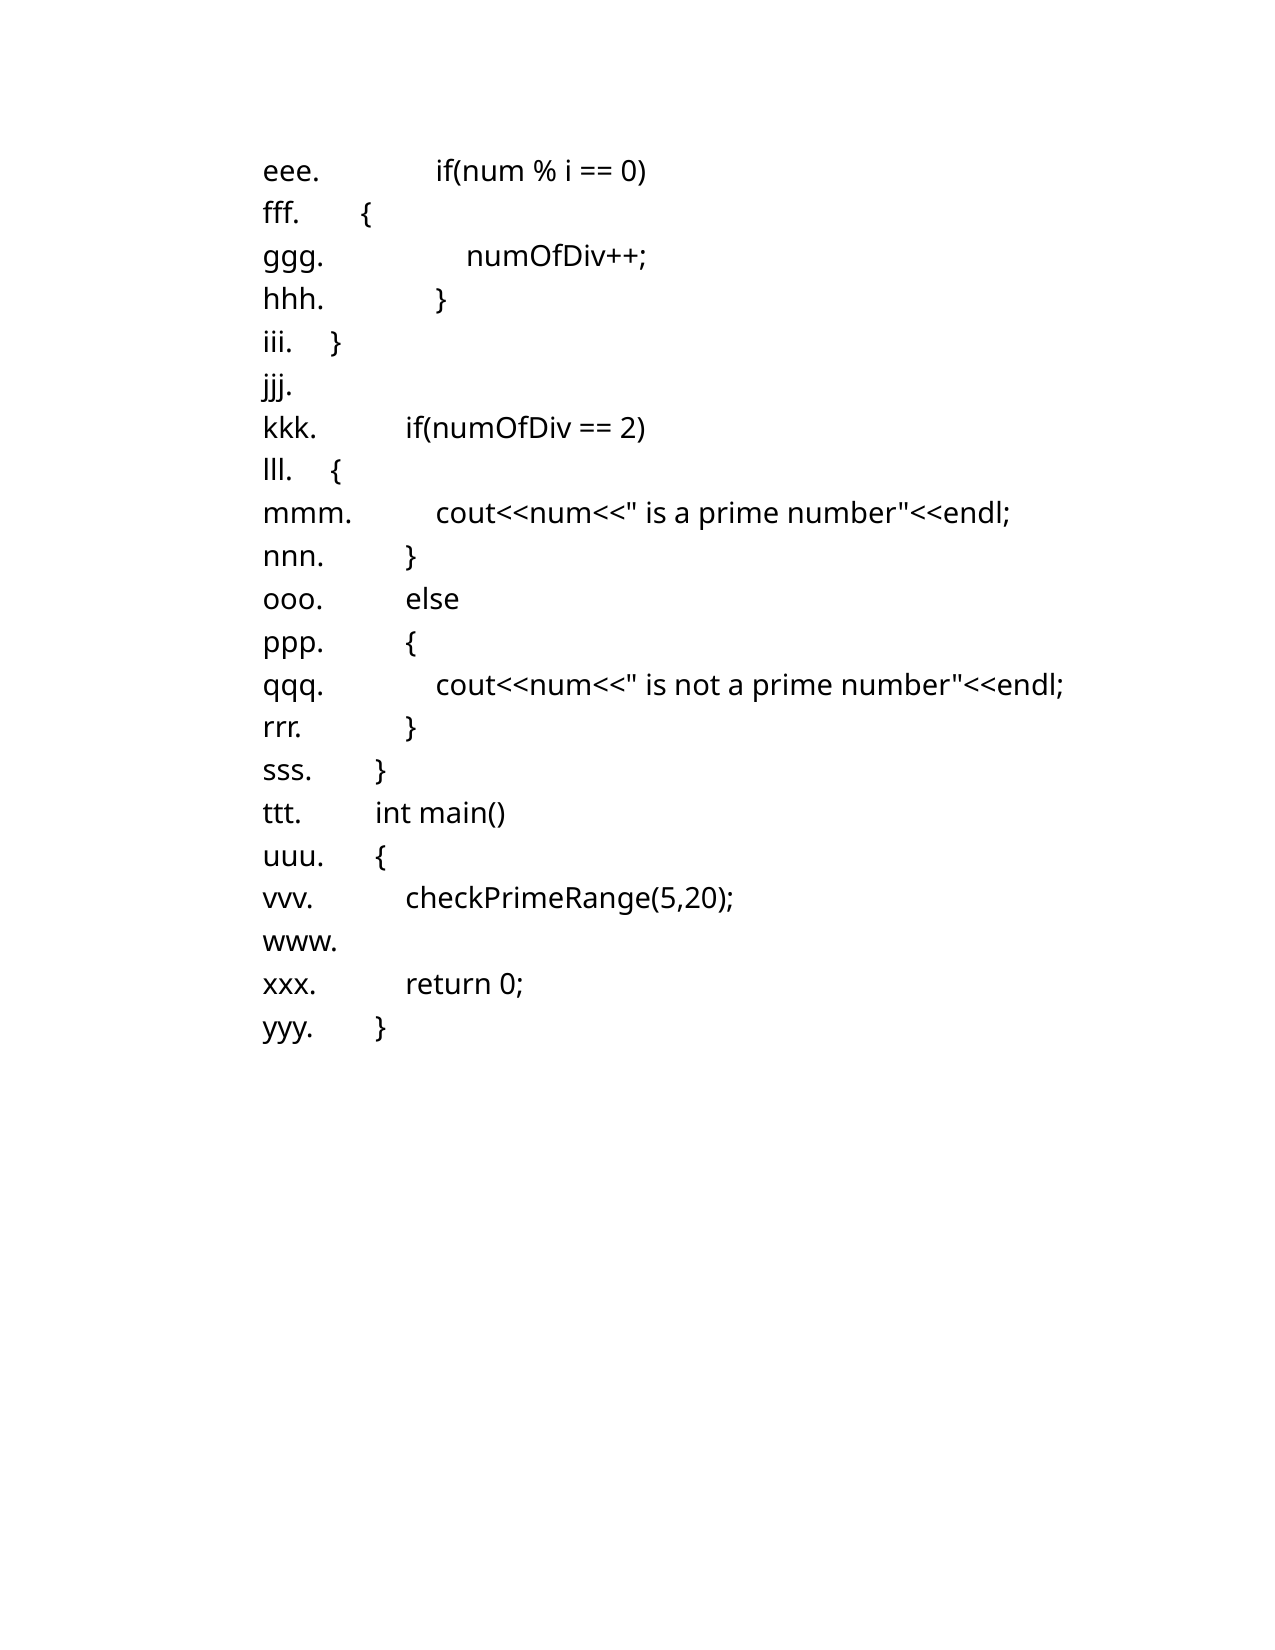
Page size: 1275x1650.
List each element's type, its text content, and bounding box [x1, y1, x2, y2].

list { [262, 621, 1125, 661]
list } [262, 707, 1125, 746]
list else [262, 578, 1125, 618]
list numOfDiv++; [262, 236, 1125, 275]
list cout<<num<<" is a prime number"<<endl; [262, 492, 1125, 532]
list return 0; [262, 963, 1125, 1003]
list checkPrimeRange(5,20); [262, 878, 1125, 917]
list if(num % i == 0) [262, 150, 1125, 190]
list } [262, 535, 1125, 575]
list } [262, 749, 1125, 789]
list if(numOfDiv == 2) [262, 407, 1125, 447]
list { [262, 835, 1125, 875]
list { [262, 193, 1125, 232]
list } [262, 278, 1125, 318]
list { [262, 450, 1125, 489]
list int main() [262, 792, 1125, 832]
list cout<<num<<" is not a prime number"<<endl; [262, 664, 1125, 703]
list } [262, 1006, 1125, 1046]
list } [262, 321, 1125, 361]
